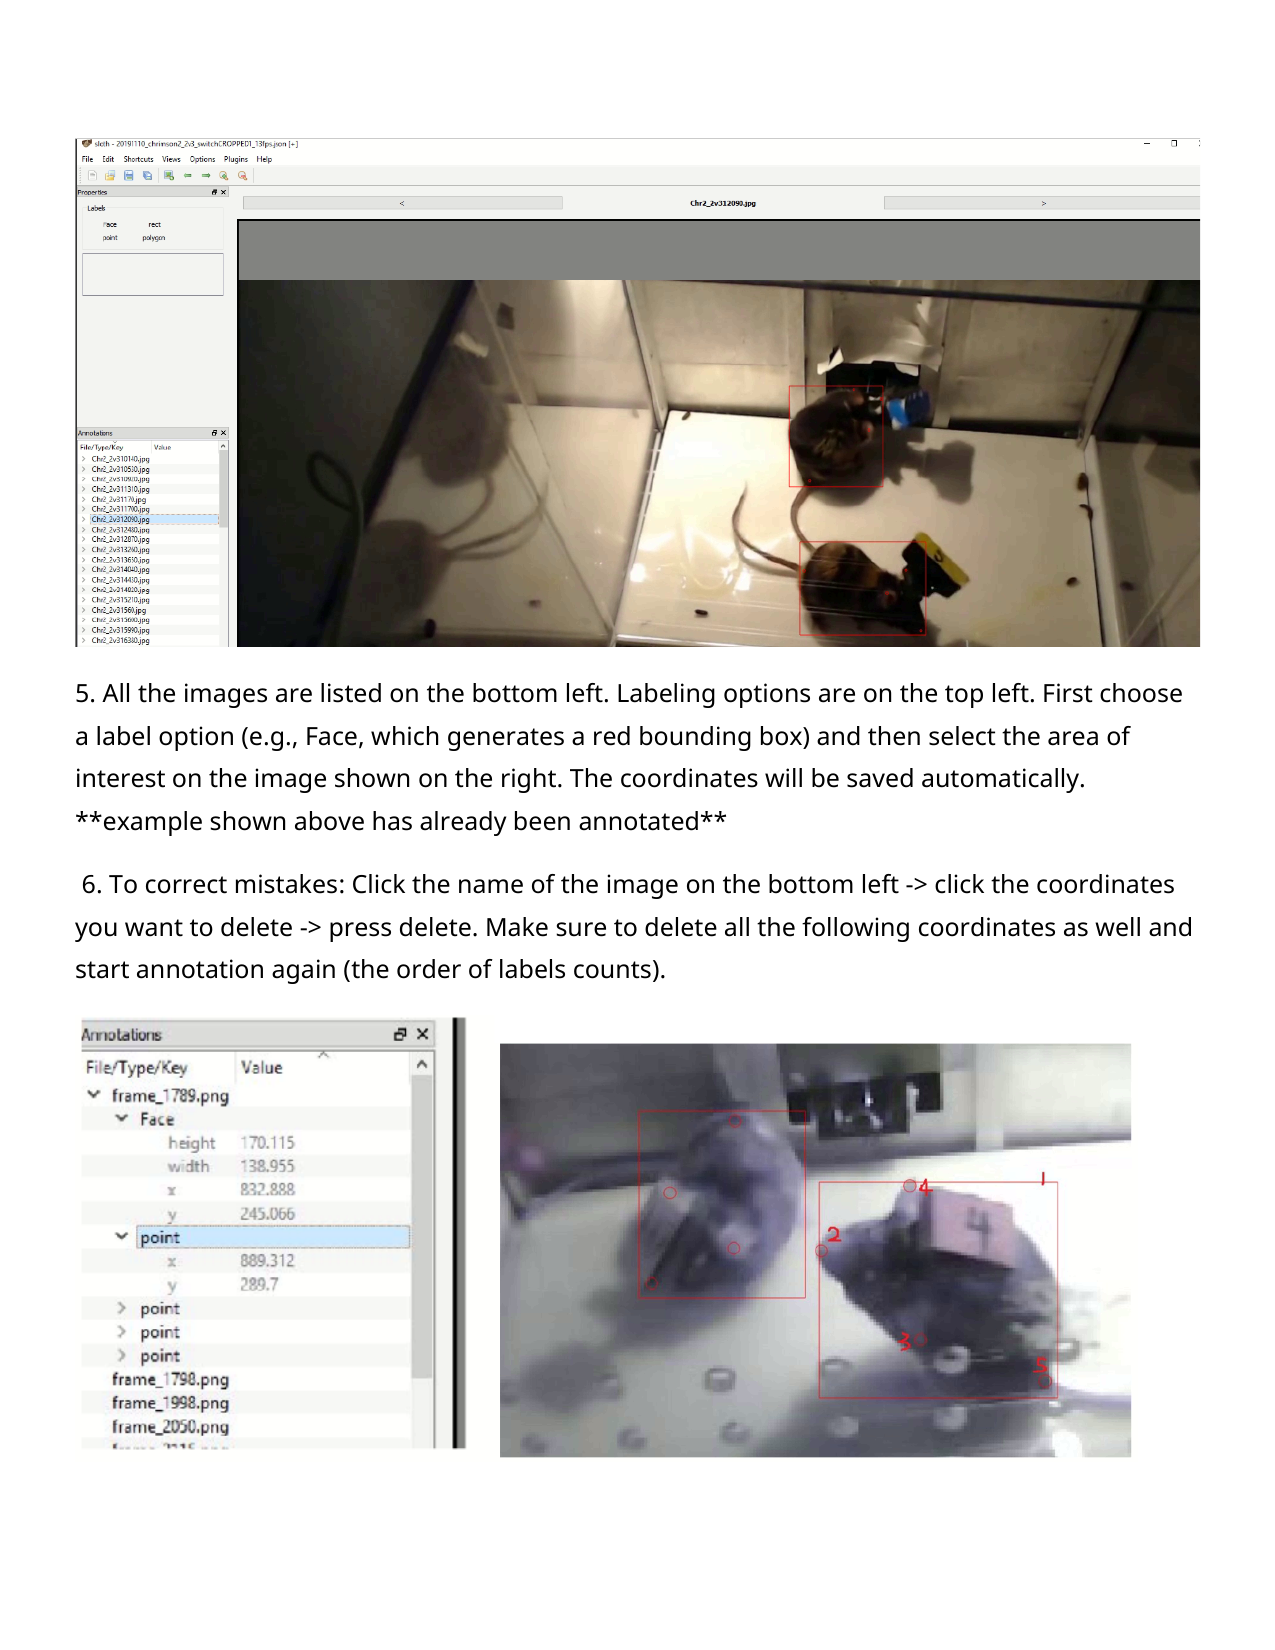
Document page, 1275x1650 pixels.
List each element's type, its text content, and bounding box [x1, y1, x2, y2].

picture [75, 138, 1200, 647]
text 5. All the images are listed on the bottom left. Labeling options are on the top left. First choose a label option (e.g., Face, which generates a red bounding box) and then select the area of interest on the image shown on the right. The coordinates will be saved automatically. **example shown above has already been annotated** [75, 676, 1200, 837]
text 6.​ To correct mistakes​: Click the name of the image on the bottom left -> click the coordinates you want to delete -> press delete. Make sure to delete all the following coordinates as well and start annotation again (​the order of labels counts​). [75, 867, 1200, 986]
picture [75, 1015, 1138, 1462]
